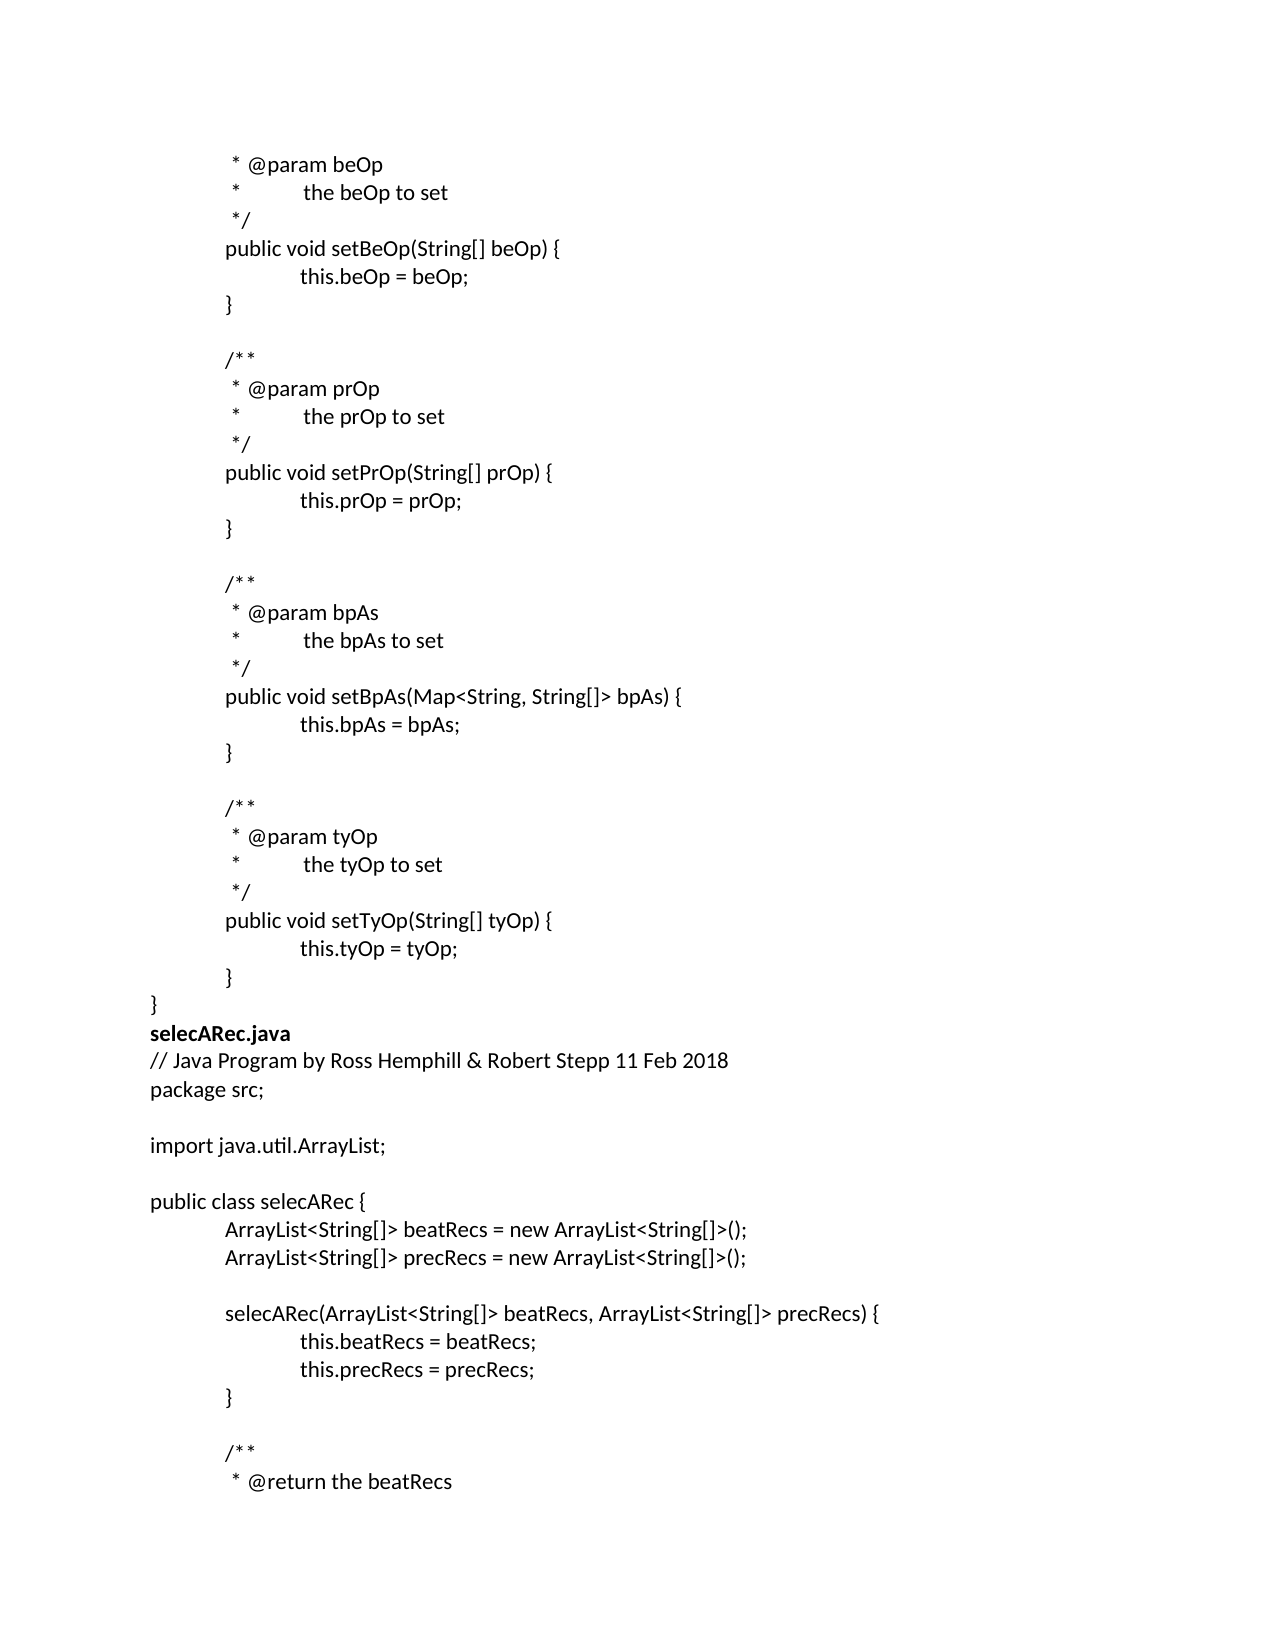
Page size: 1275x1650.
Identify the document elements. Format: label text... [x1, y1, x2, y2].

text * the beOp to set [150, 178, 1125, 206]
text /** [150, 794, 1125, 822]
text */ [150, 430, 1125, 458]
text * the prOp to set [150, 402, 1125, 430]
text * the tyOp to set [150, 851, 1125, 878]
text ArrayList<String[]> beatRecs = new ArrayList<String[]>(); [150, 1215, 1125, 1243]
text this.prOp = prOp; [150, 486, 1125, 514]
text */ [150, 206, 1125, 234]
text public void setBeOp(String[] beOp) { [150, 234, 1125, 262]
text * @return the beatRecs [150, 1467, 1125, 1495]
text package src; [150, 1075, 1125, 1103]
text /** [150, 1439, 1125, 1467]
text this.bpAs = bpAs; [150, 710, 1125, 738]
text public void setTyOp(String[] tyOp) { [150, 907, 1125, 934]
text this.beOp = beOp; [150, 262, 1125, 290]
text /** [150, 346, 1125, 374]
text } [150, 1383, 1125, 1411]
text * @param prOp [150, 374, 1125, 402]
text /** [150, 570, 1125, 598]
text * the bpAs to set [150, 626, 1125, 654]
text public class selecARec { [150, 1187, 1125, 1215]
text */ [150, 654, 1125, 682]
text } [150, 290, 1125, 318]
text * @param tyOp [150, 822, 1125, 851]
text this.tyOp = tyOp; [150, 934, 1125, 963]
text } [150, 738, 1125, 766]
text * @param bpAs [150, 598, 1125, 626]
text ArrayList<String[]> precRecs = new ArrayList<String[]>(); [150, 1243, 1125, 1271]
text */ [150, 878, 1125, 907]
text import java.util.ArrayList; [150, 1131, 1125, 1159]
text } [150, 514, 1125, 542]
text } [150, 991, 1125, 1019]
text this.beatRecs = beatRecs; [150, 1327, 1125, 1355]
text public void setPrOp(String[] prOp) { [150, 458, 1125, 486]
text // Java Program by Ross Hemphill & Robert Stepp 11 Feb 2018 [150, 1047, 1125, 1075]
text this.precRecs = precRecs; [150, 1355, 1125, 1383]
text public void setBpAs(Map<String, String[]> bpAs) { [150, 682, 1125, 710]
text selecARec.java [150, 1019, 1125, 1047]
text } [150, 963, 1125, 991]
text * @param beOp [150, 150, 1125, 178]
text selecARec(ArrayList<String[]> beatRecs, ArrayList<String[]> precRecs) { [150, 1299, 1125, 1327]
